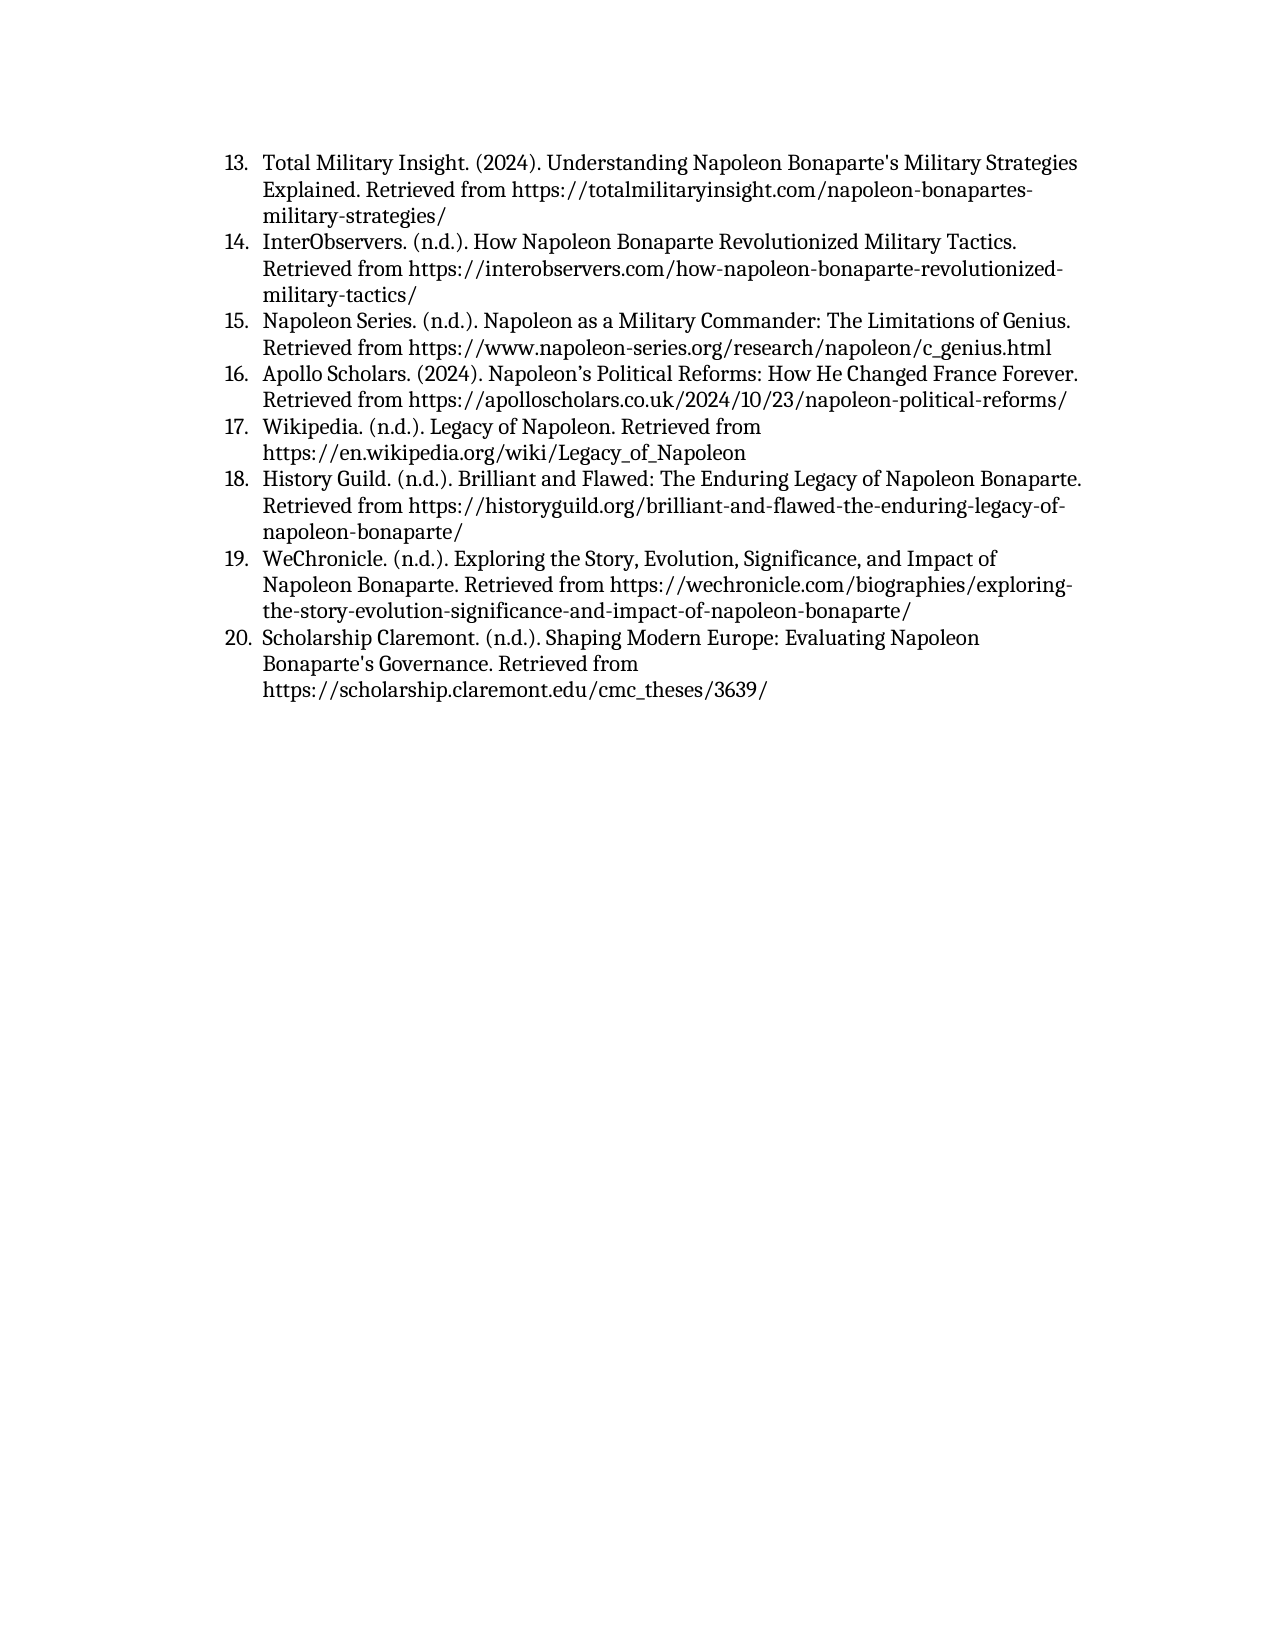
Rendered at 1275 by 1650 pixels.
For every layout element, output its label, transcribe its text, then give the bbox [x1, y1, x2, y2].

list InterObservers. (n.d.). How Napoleon Bonaparte Revolutionized Military Tactics. Retrieved from https://interobservers.com/how-napoleon-bonaparte-revolutionized-military-tactics/ [225, 229, 1087, 308]
list WeChronicle. (n.d.). Exploring the Story, Evolution, Significance, and Impact of Napoleon Bonaparte. Retrieved from https://wechronicle.com/biographies/exploring-the-story-evolution-significance-and-impact-of-napoleon-bonaparte/ [225, 545, 1087, 624]
list Napoleon Series. (n.d.). Napoleon as a Military Commander: The Limitations of Genius. Retrieved from https://www.napoleon-series.org/research/napoleon/c_genius.html [225, 308, 1087, 361]
list Apollo Scholars. (2024). Napoleon’s Political Reforms: How He Changed France Forever. Retrieved from https://apolloscholars.co.uk/2024/10/23/napoleon-political-reforms/ [225, 361, 1087, 413]
list Total Military Insight. (2024). Understanding Napoleon Bonaparte's Military Strategies Explained. Retrieved from https://totalmilitaryinsight.com/napoleon-bonapartes-military-strategies/ [225, 150, 1087, 229]
list Scholarship Claremont. (n.d.). Shaping Modern Europe: Evaluating Napoleon Bonaparte's Governance. Retrieved from https://scholarship.claremont.edu/cmc_theses/3639/ [225, 624, 1087, 703]
list History Guild. (n.d.). Brilliant and Flawed: The Enduring Legacy of Napoleon Bonaparte. Retrieved from https://historyguild.org/brilliant-and-flawed-the-enduring-legacy-of-napoleon-bonaparte/ [225, 466, 1087, 545]
list Wikipedia. (n.d.). Legacy of Napoleon. Retrieved from https://en.wikipedia.org/wiki/Legacy_of_Napoleon [225, 413, 1087, 466]
